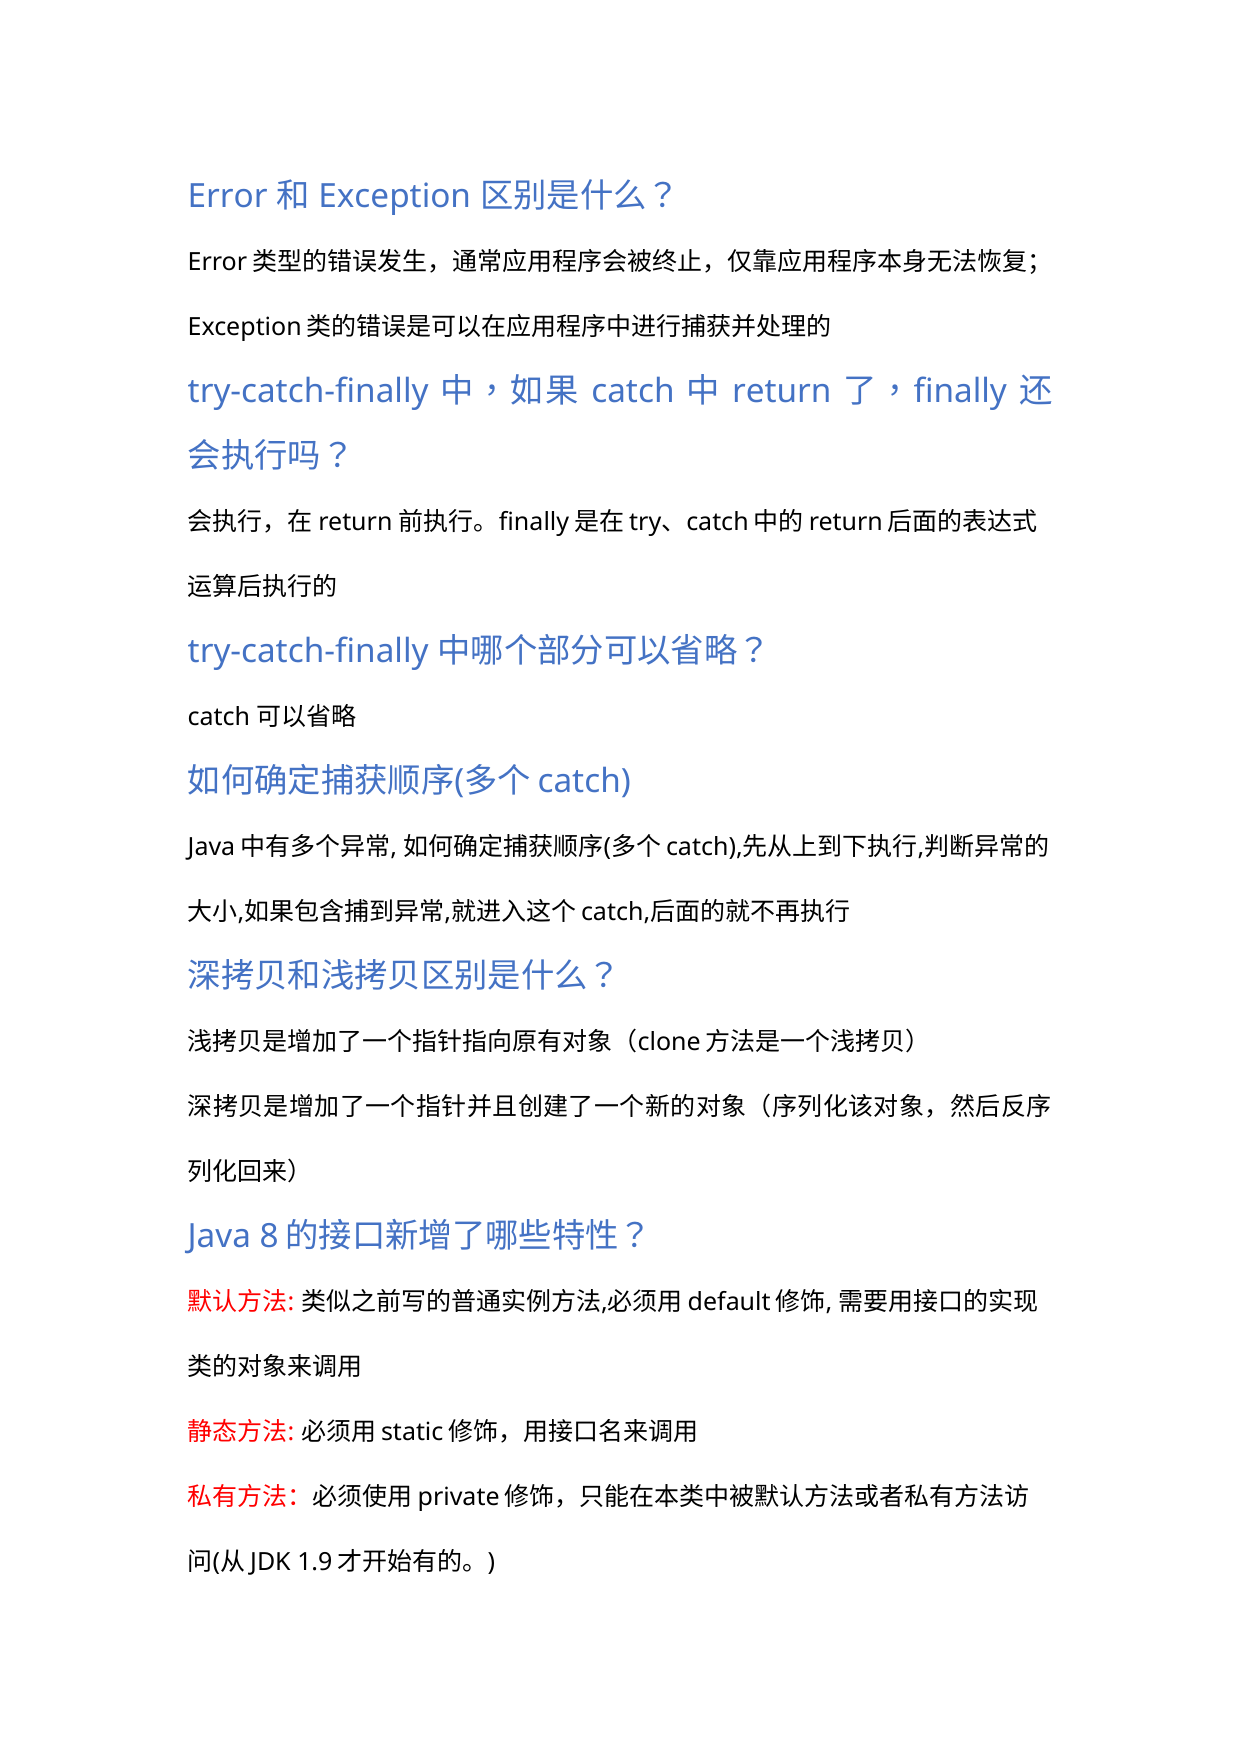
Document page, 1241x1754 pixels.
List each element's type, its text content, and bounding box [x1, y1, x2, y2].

text Error类型的错误发生，通常应用程序会被终止，仅靠应用程序本身无法恢复； [187, 227, 1053, 292]
text 私有方法：必须使用private修饰，只能在本类中被默认方法或者私有方法访问(从JDK 1.9才开始有的。) [187, 1462, 1053, 1592]
text 默认方法: 类似之前写的普通实例方法,必须用default修饰, 需要用接口的实现类的对象来调用 [187, 1267, 1053, 1397]
text 会执行，在 return 前执行。finally是在try、catch中的return后面的表达式运算后执行的 [187, 487, 1053, 617]
text Error 和 Exception 区别是什么？ [187, 162, 1053, 227]
text 浅拷贝是增加了一个指针指向原有对象（clone方法是一个浅拷贝） [187, 1007, 1053, 1072]
text Java 8的接口新增了哪些特性？ [187, 1202, 1053, 1267]
text catch 可以省略 [187, 682, 1053, 747]
text 深拷贝是增加了一个指针并且创建了一个新的对象（序列化该对象，然后反序列化回来） [187, 1072, 1053, 1202]
text 如何确定捕获顺序(多个catch) [187, 747, 1053, 812]
text 深拷贝和浅拷贝区别是什么？ [187, 942, 1053, 1007]
text try-catch-finally 中哪个部分可以省略？ [187, 617, 1053, 682]
text Java中有多个异常, 如何确定捕获顺序(多个catch),先从上到下执行,判断异常的大小,如果包含捕到异常,就进入这个catch,后面的就不再执行 [187, 812, 1053, 942]
text try-catch-finally 中，如果 catch 中 return 了，finally 还会执行吗？ [187, 357, 1053, 487]
text 静态方法: 必须用static修饰，用接口名来调用 [187, 1397, 1053, 1462]
text Exception类的错误是可以在应用程序中进行捕获并处理的 [187, 292, 1053, 357]
